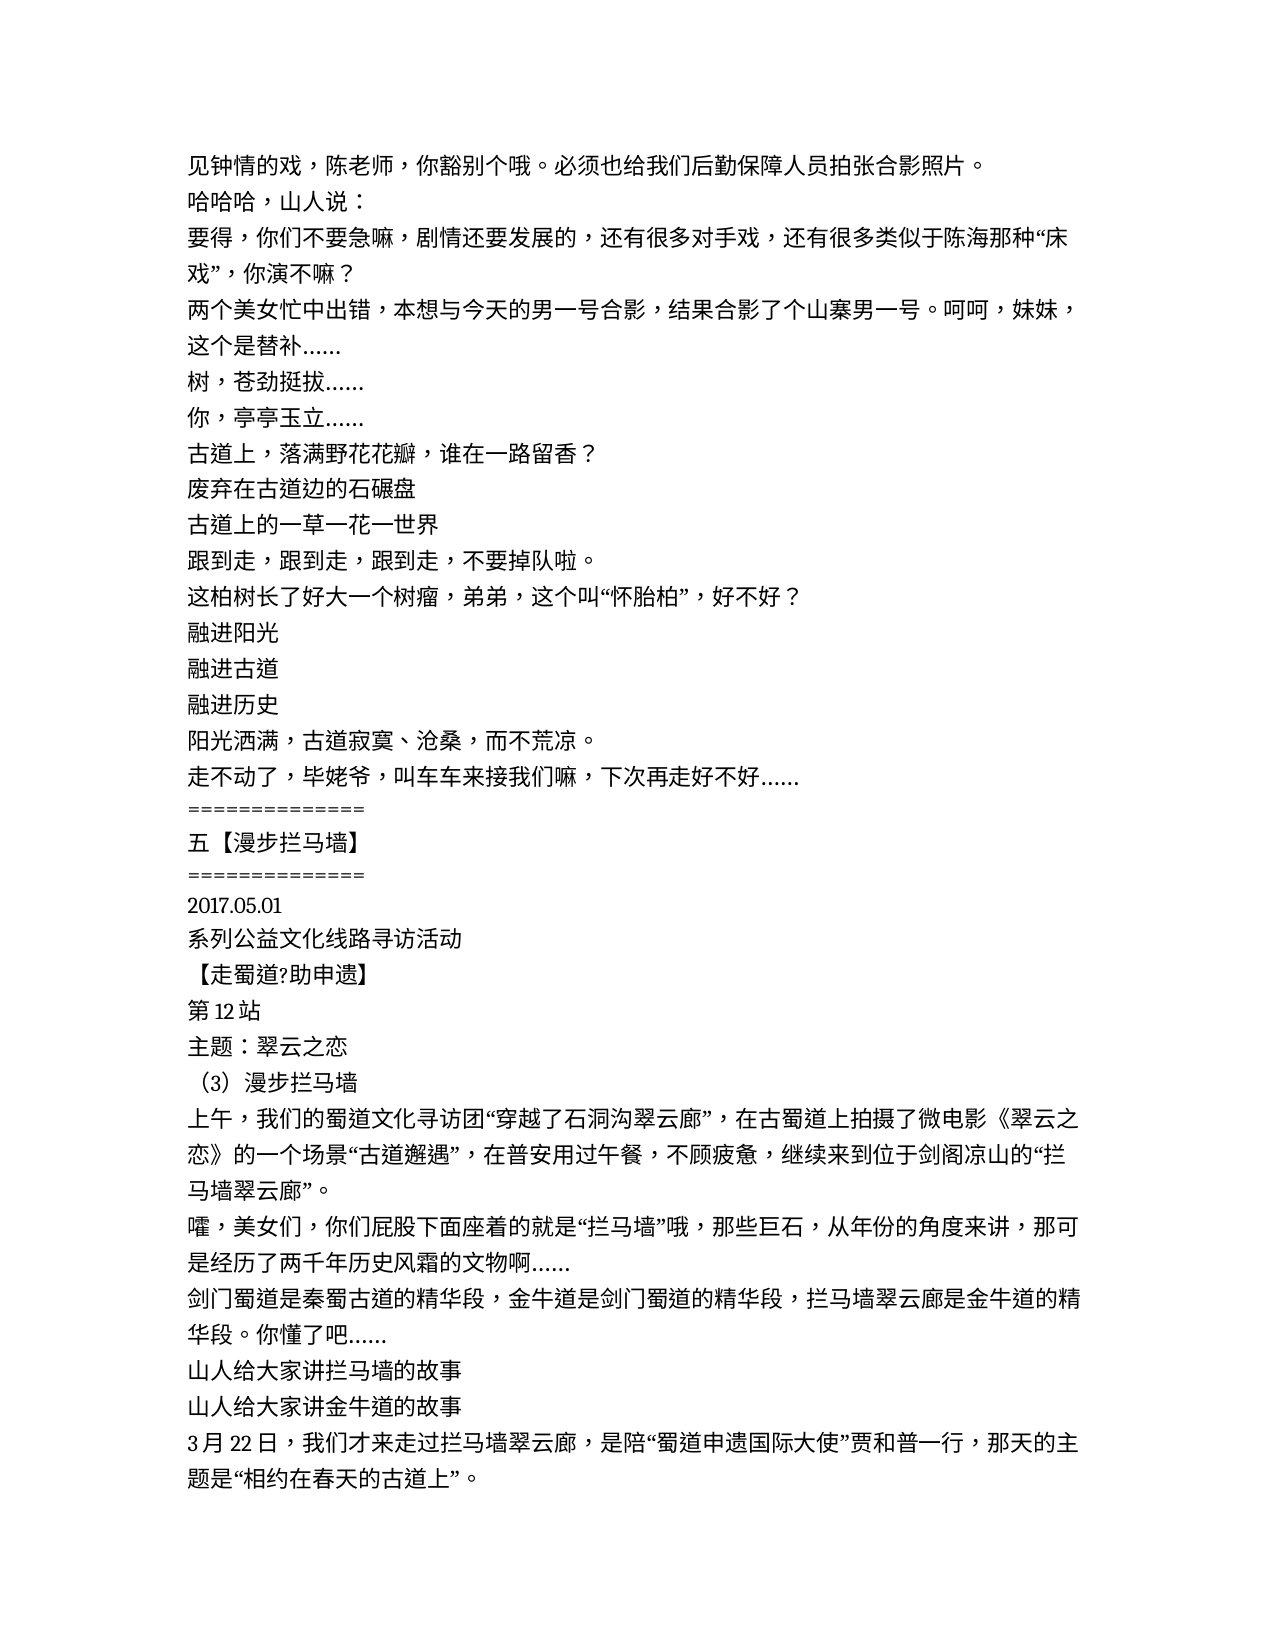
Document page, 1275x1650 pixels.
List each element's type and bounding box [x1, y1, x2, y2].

text [187, 150, 1087, 1494]
